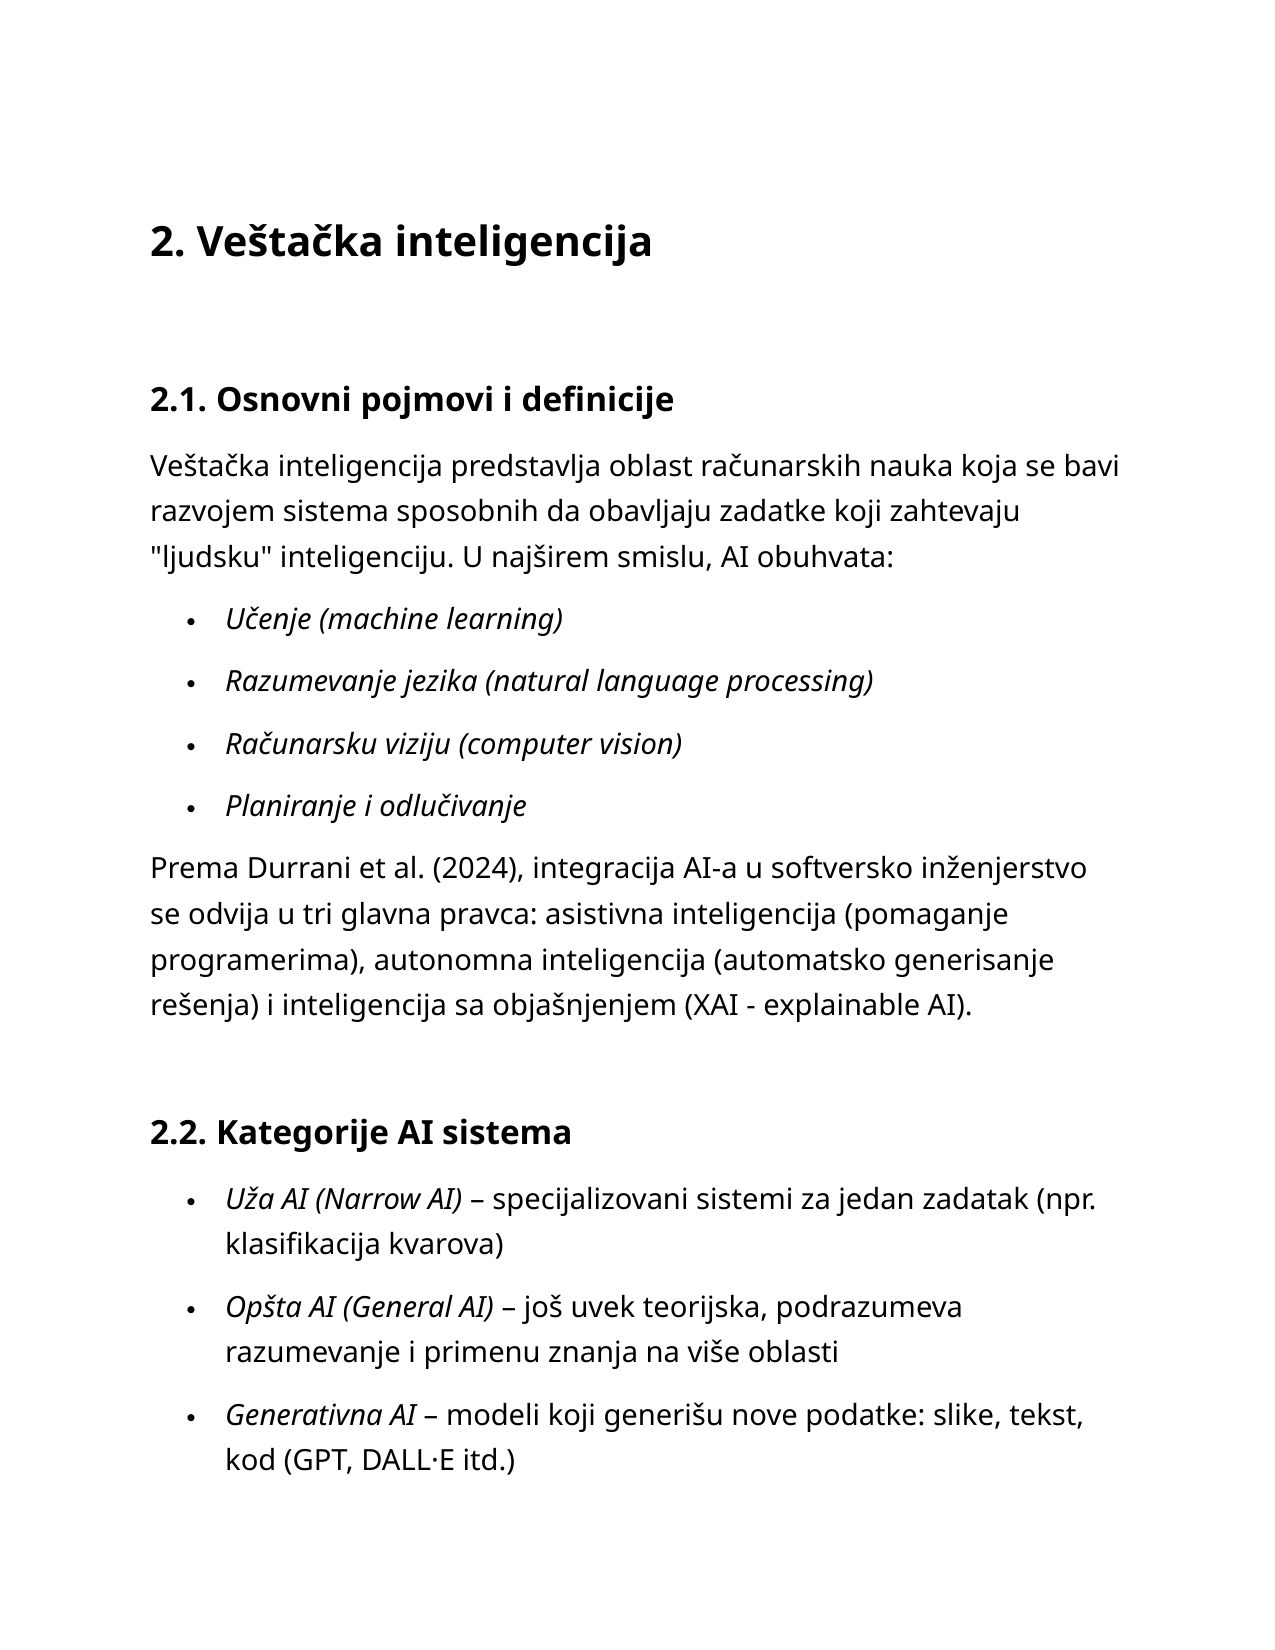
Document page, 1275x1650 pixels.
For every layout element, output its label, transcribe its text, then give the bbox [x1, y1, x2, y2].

text Veštačka inteligencija predstavlja oblast računarskih nauka koja se bavi razvojem sistema sposobnih da obavljaju zadatke koji zahtevaju "ljudsku" inteligenciju. U najširem smislu, AI obuhvata: [150, 445, 1125, 576]
list Generativna AI – modeli koji generišu nove podatke: slike, tekst, kod (GPT, DALL·E itd.) [187, 1394, 1125, 1479]
list Učenje (machine learning) [187, 598, 1125, 638]
text 2.1. Osnovni pojmovi i definicije [150, 376, 1125, 421]
list Planiranje i odlučivanje [187, 785, 1125, 825]
text Prema Durrani et al. (2024), integracija AI-a u softversko inženjerstvo se odvija u tri glavna pravca: asistivna inteligencija (pomaganje programerima), autonomna inteligencija (automatsko generisanje rešenja) i inteligencija sa objašnjenjem (XAI - explainable AI). [150, 848, 1125, 1024]
list Razumevanje jezika (natural language processing) [187, 661, 1125, 700]
list Opšta AI (General AI) – još uvek teorijska, podrazumeva razumevanje i primenu znanja na više oblasti [187, 1286, 1125, 1371]
list Uža AI (Narrow AI) – specijalizovani sistemi za jedan zadatak (npr. klasifikacija kvarova) [187, 1178, 1125, 1263]
text 2.2. Kategorije AI sistema [150, 1109, 1125, 1154]
text 2. Veštačka inteligencija [150, 212, 1125, 269]
list Računarsku viziju (computer vision) [187, 723, 1125, 763]
